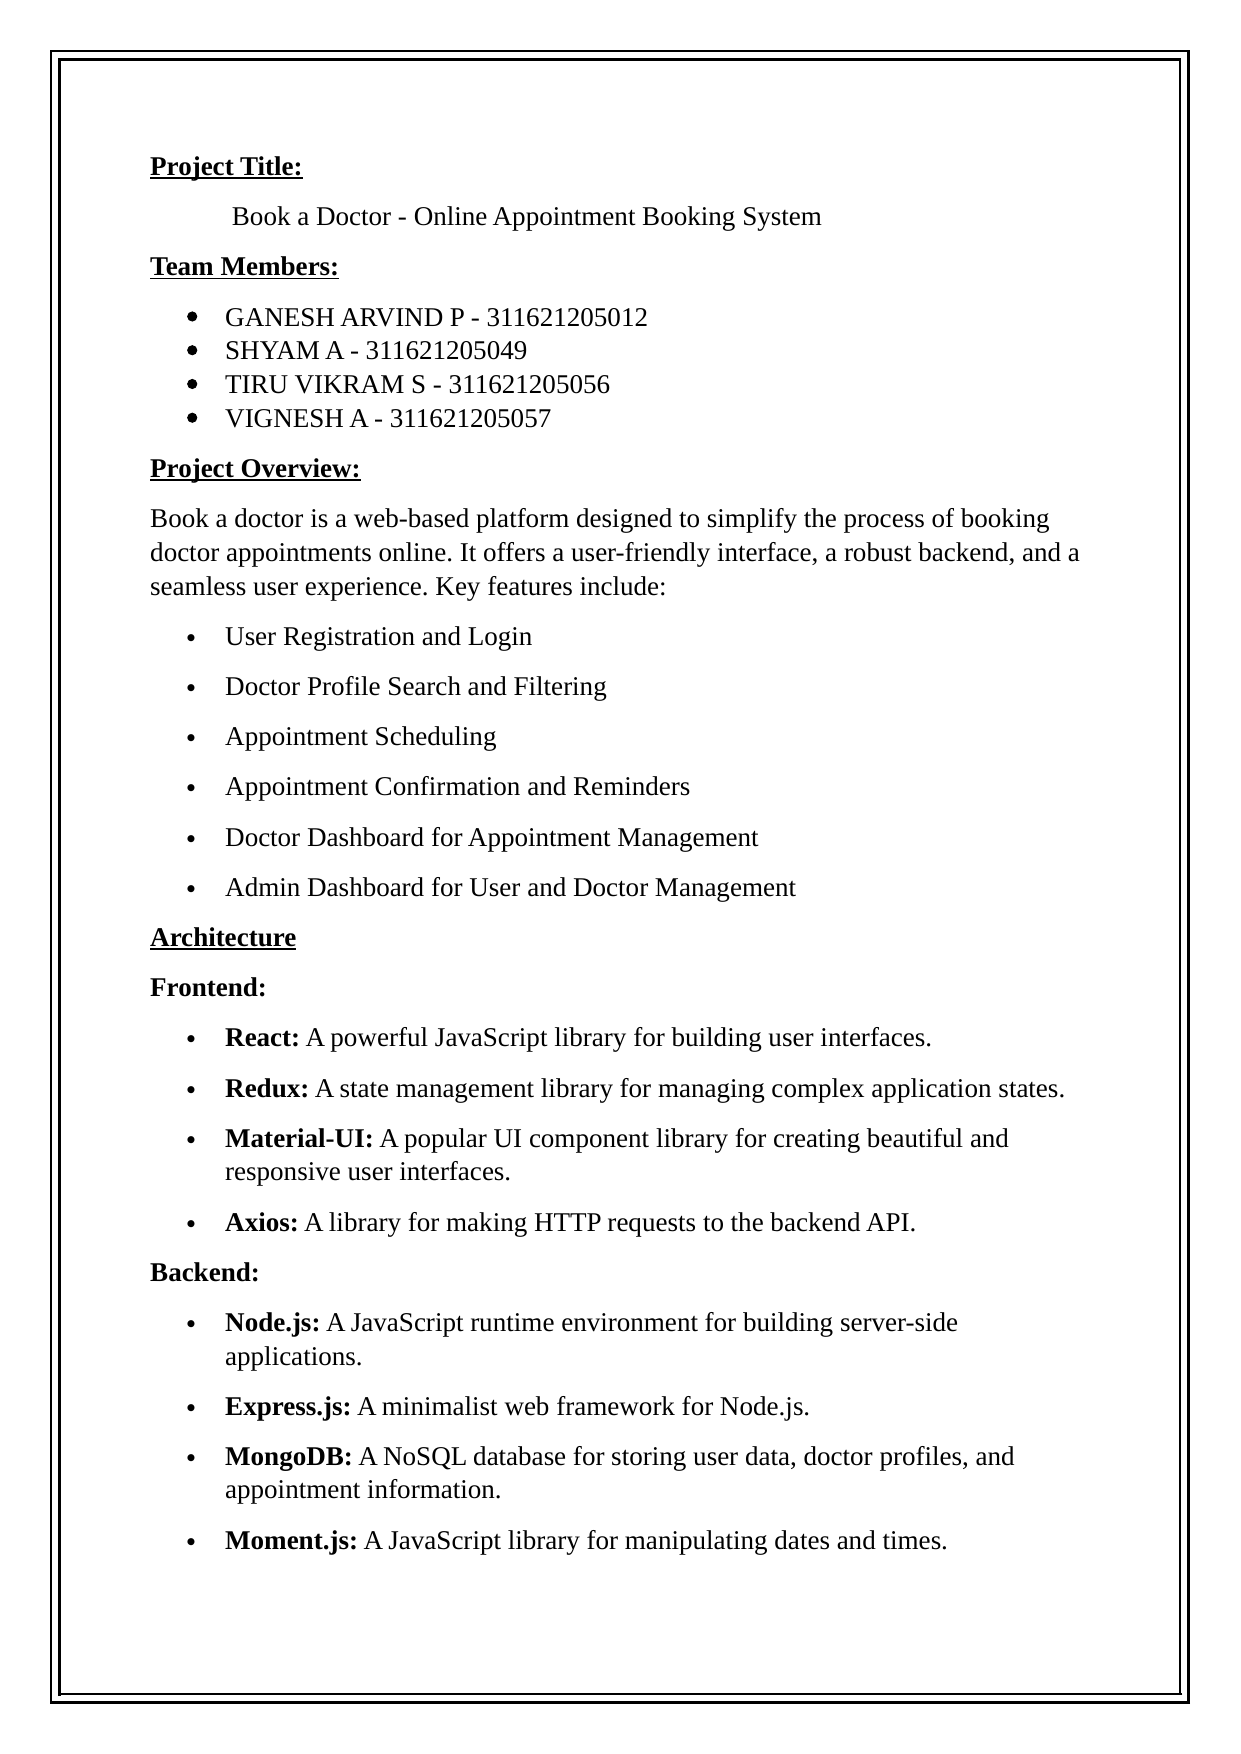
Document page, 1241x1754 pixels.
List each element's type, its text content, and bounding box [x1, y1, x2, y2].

list Node.js: A JavaScript runtime environment for building server-side applications. [187, 1306, 1090, 1371]
list Appointment Scheduling [187, 720, 1090, 751]
list MongoDB: A NoSQL database for storing user data, doctor profiles, and appointment information. [187, 1440, 1090, 1505]
list Doctor Profile Search and Filtering [187, 670, 1090, 701]
text Backend: [150, 1256, 1090, 1287]
text Book a Doctor - Online Appointment Booking System [150, 200, 1090, 231]
list Doctor Dashboard for Appointment Management [187, 821, 1090, 852]
text Project Title: [150, 150, 1090, 181]
text Team Members: [150, 250, 1090, 282]
list Express.js: A minimalist web framework for Node.js. [187, 1390, 1090, 1421]
list Axios: A library for making HTTP requests to the backend API. [187, 1206, 1090, 1237]
list GANESH ARVIND P - 311621205012 [187, 301, 1090, 332]
list User Registration and Login [187, 620, 1090, 651]
list Moment.js: A JavaScript library for manipulating dates and times. [187, 1524, 1090, 1555]
list Redux: A state management library for managing complex application states. [187, 1072, 1090, 1103]
list SHYAM A - 311621205049 [187, 334, 1090, 366]
list React: A powerful JavaScript library for building user interfaces. [187, 1021, 1090, 1053]
text Architecture [150, 921, 1090, 952]
text Frontend: [150, 971, 1090, 1002]
text Book a doctor is a web-based platform designed to simplify the process of booking doctor appointments online. It offers a user-friendly interface, a robust backend, and a seamless user experience. Key features include: [150, 502, 1090, 601]
list Material-UI: A popular UI component library for creating beautiful and responsive user interfaces. [187, 1122, 1090, 1187]
list VIGNESH A - 311621205057 [187, 402, 1090, 433]
list Appointment Confirmation and Reminders [187, 770, 1090, 802]
list TIRU VIKRAM S - 311621205056 [187, 368, 1090, 399]
list Admin Dashboard for User and Doctor Management [187, 871, 1090, 902]
text Project Overview: [150, 452, 1090, 483]
